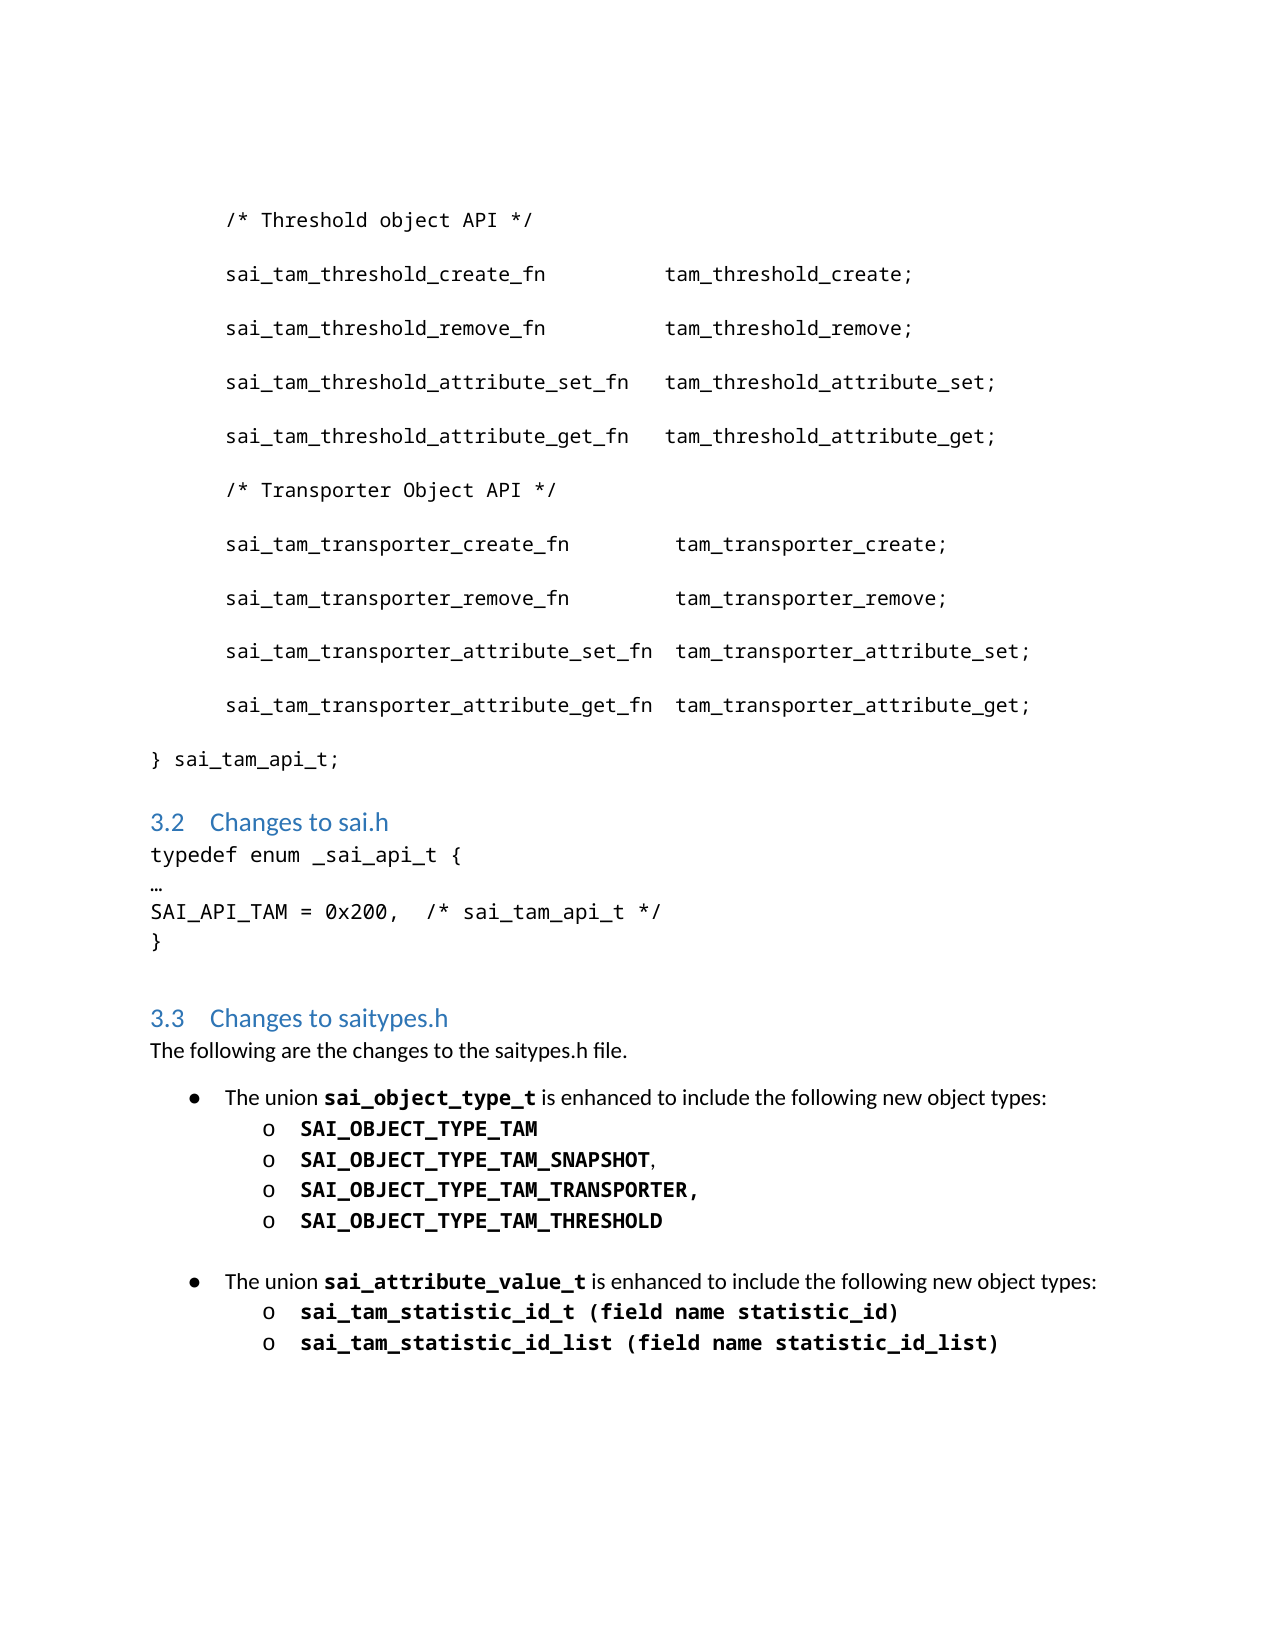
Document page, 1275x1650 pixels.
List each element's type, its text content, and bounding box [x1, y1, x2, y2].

subtitle Changes to sai.h [150, 805, 1125, 838]
text sai_tam_transporter_attribute_get_fn tam_transporter_attribute_get; [150, 692, 1125, 719]
text } [150, 926, 1125, 954]
text sai_tam_transporter_remove_fn tam_transporter_remove; [150, 584, 1125, 611]
list sai_tam_statistic_id_list (field name statistic_id_list) [262, 1328, 1125, 1357]
text The following are the changes to the saitypes.h file. [150, 1037, 1125, 1065]
text /* Transporter Object API */ [150, 476, 1125, 503]
list SAI_OBJECT_TYPE_TAM_SNAPSHOT, [262, 1145, 1125, 1173]
list SAI_OBJECT_TYPE_TAM [262, 1114, 1125, 1143]
text sai_tam_threshold_create_fn tam_threshold_create; [150, 260, 1125, 287]
text sai_tam_threshold_remove_fn tam_threshold_remove; [150, 314, 1125, 341]
text SAI_API_TAM = 0x200, /* sai_tam_api_t */ [150, 897, 1125, 926]
subtitle Changes to saitypes.h [150, 1001, 1125, 1034]
text sai_tam_threshold_attribute_set_fn tam_threshold_attribute_set; [150, 368, 1125, 395]
text } sai_tam_api_t; [150, 746, 1125, 773]
list SAI_OBJECT_TYPE_TAM_THRESHOLD [262, 1206, 1125, 1234]
list The union sai_attribute_value_t is enhanced to include the following new object types: [187, 1267, 1125, 1295]
text sai_tam_transporter_attribute_set_fn tam_transporter_attribute_set; [150, 638, 1125, 665]
text … [150, 869, 1125, 897]
text sai_tam_transporter_create_fn tam_transporter_create; [150, 530, 1125, 557]
list The union sai_object_type_t is enhanced to include the following new object types: [187, 1083, 1125, 1112]
text /* Threshold object API */ [150, 206, 1125, 233]
list SAI_OBJECT_TYPE_TAM_TRANSPORTER, [262, 1175, 1125, 1204]
text typedef enum _sai_api_t { [150, 840, 1125, 869]
list sai_tam_statistic_id_t (field name statistic_id) [262, 1297, 1125, 1326]
text sai_tam_threshold_attribute_get_fn tam_threshold_attribute_get; [150, 422, 1125, 449]
